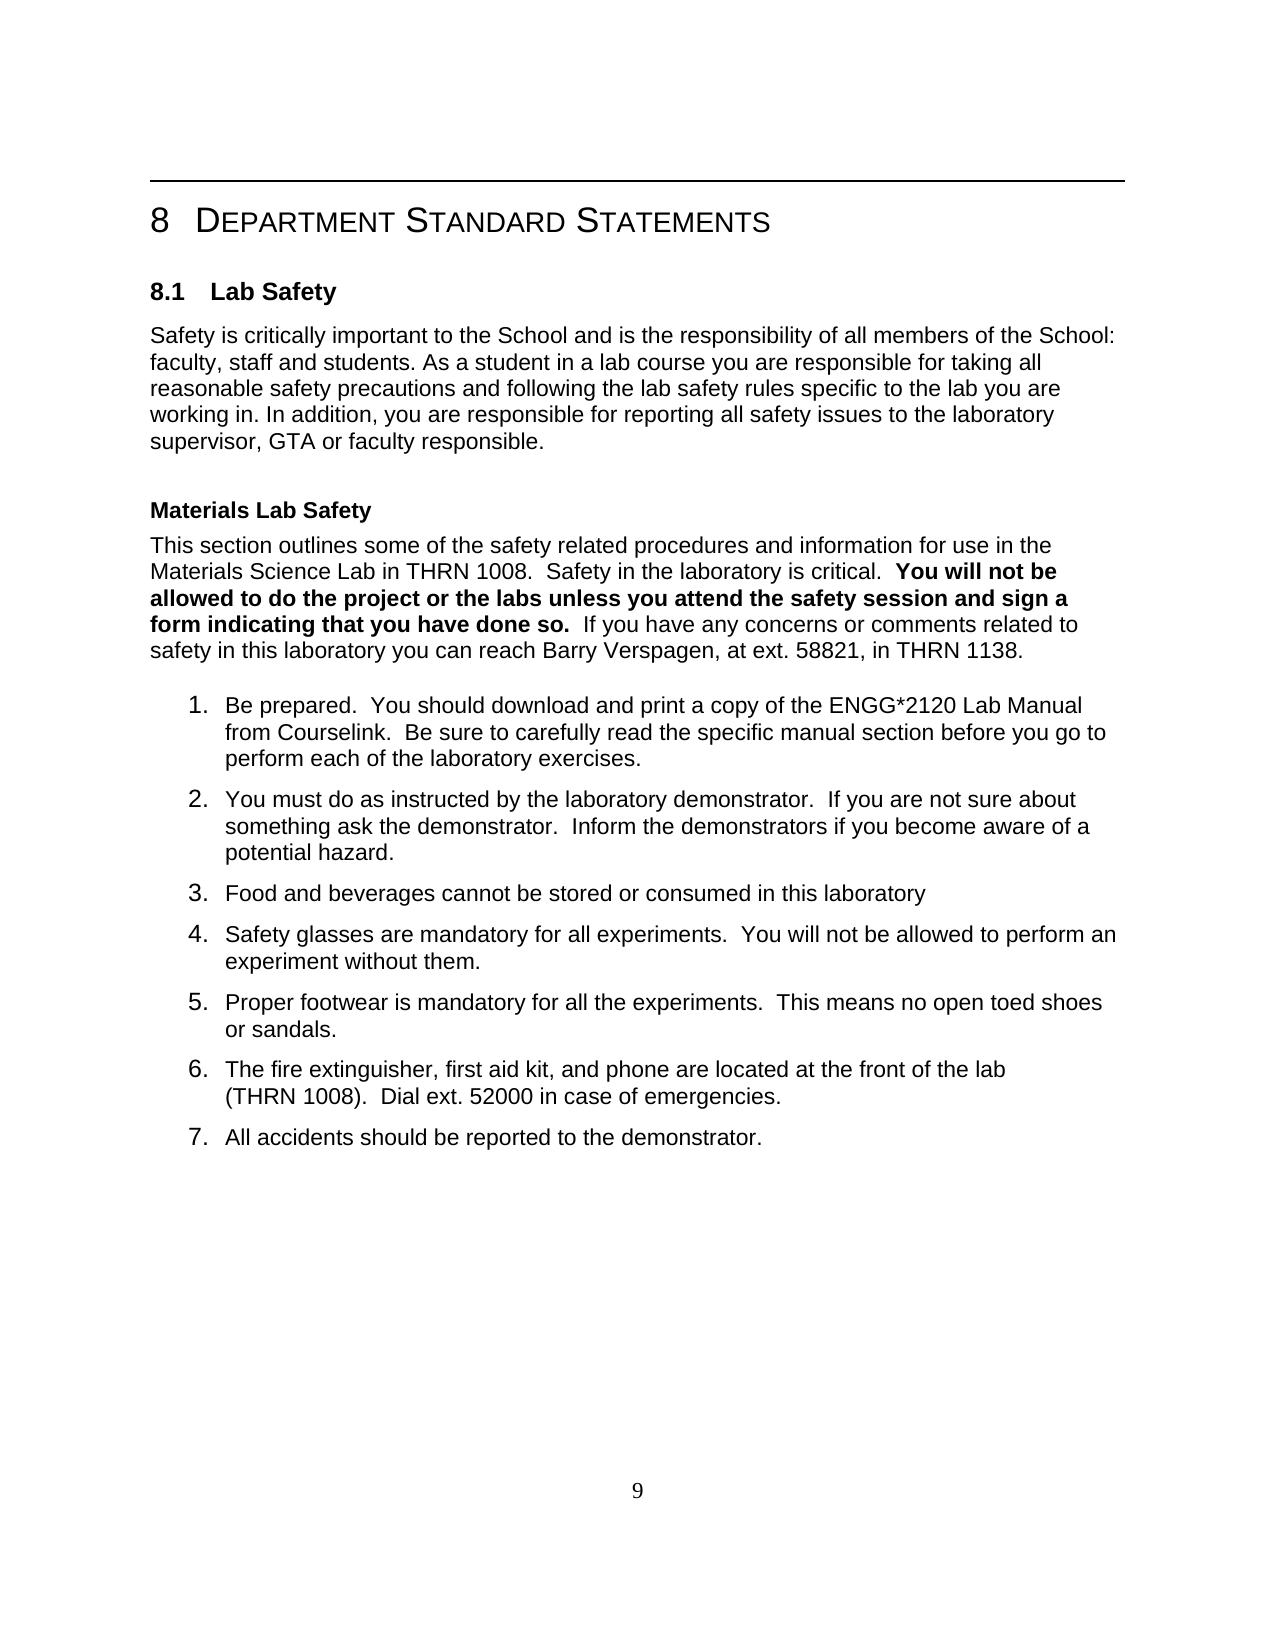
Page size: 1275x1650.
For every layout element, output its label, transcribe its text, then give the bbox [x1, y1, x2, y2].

list Safety glasses are mandatory for all experiments. You will not be allowed to perform an experiment without them. [188, 919, 1125, 974]
text Safety is critically important to the School and is the responsibility of all members of the School: faculty, staff and students. As a student in a lab course you are responsible for taking all reasonable safety precautions and following the lab safety rules specific to the lab you are working in. In addition, you are responsible for reporting all safety issues to the laboratory supervisor, GTA or faculty responsible. [150, 322, 1125, 454]
text Materials Lab Safety [150, 497, 1125, 523]
subtitle Department Standard Statements [150, 182, 1125, 239]
subtitle Lab Safety [150, 277, 1125, 306]
list The fire extinguisher, first aid kit, and phone are located at the front of the lab (THRN 1008). Dial ext. 52000 in case of emergencies. [188, 1054, 1125, 1109]
text This section outlines some of the safety related procedures and information for use in the Materials Science Lab in THRN 1008. Safety in the laboratory is critical. You will not be allowed to do the project or the labs unless you attend the safety session and sign a form indicating that you have done so. If you have any concerns or comments related to safety in this laboratory you can reach Barry Verspagen, at ext. 58821, in THRN 1138. [150, 532, 1125, 664]
list All accidents should be reported to the demonstrator. [188, 1122, 1125, 1151]
list Food and beverages cannot be stored or consumed in this laboratory [188, 878, 1125, 907]
list You must do as instructed by the laboratory demonstrator. If you are not sure about something ask the demonstrator. Inform the demonstrators if you become aware of a potential hazard. [188, 784, 1125, 865]
list Be prepared. You should download and print a copy of the ENGG*2120 Lab Manual from Courselink. Be sure to carefully read the specific manual section before you go to perform each of the laboratory exercises. [188, 690, 1125, 771]
list Proper footwear is mandatory for all the experiments. This means no open toed shoes or sandals. [188, 987, 1125, 1042]
